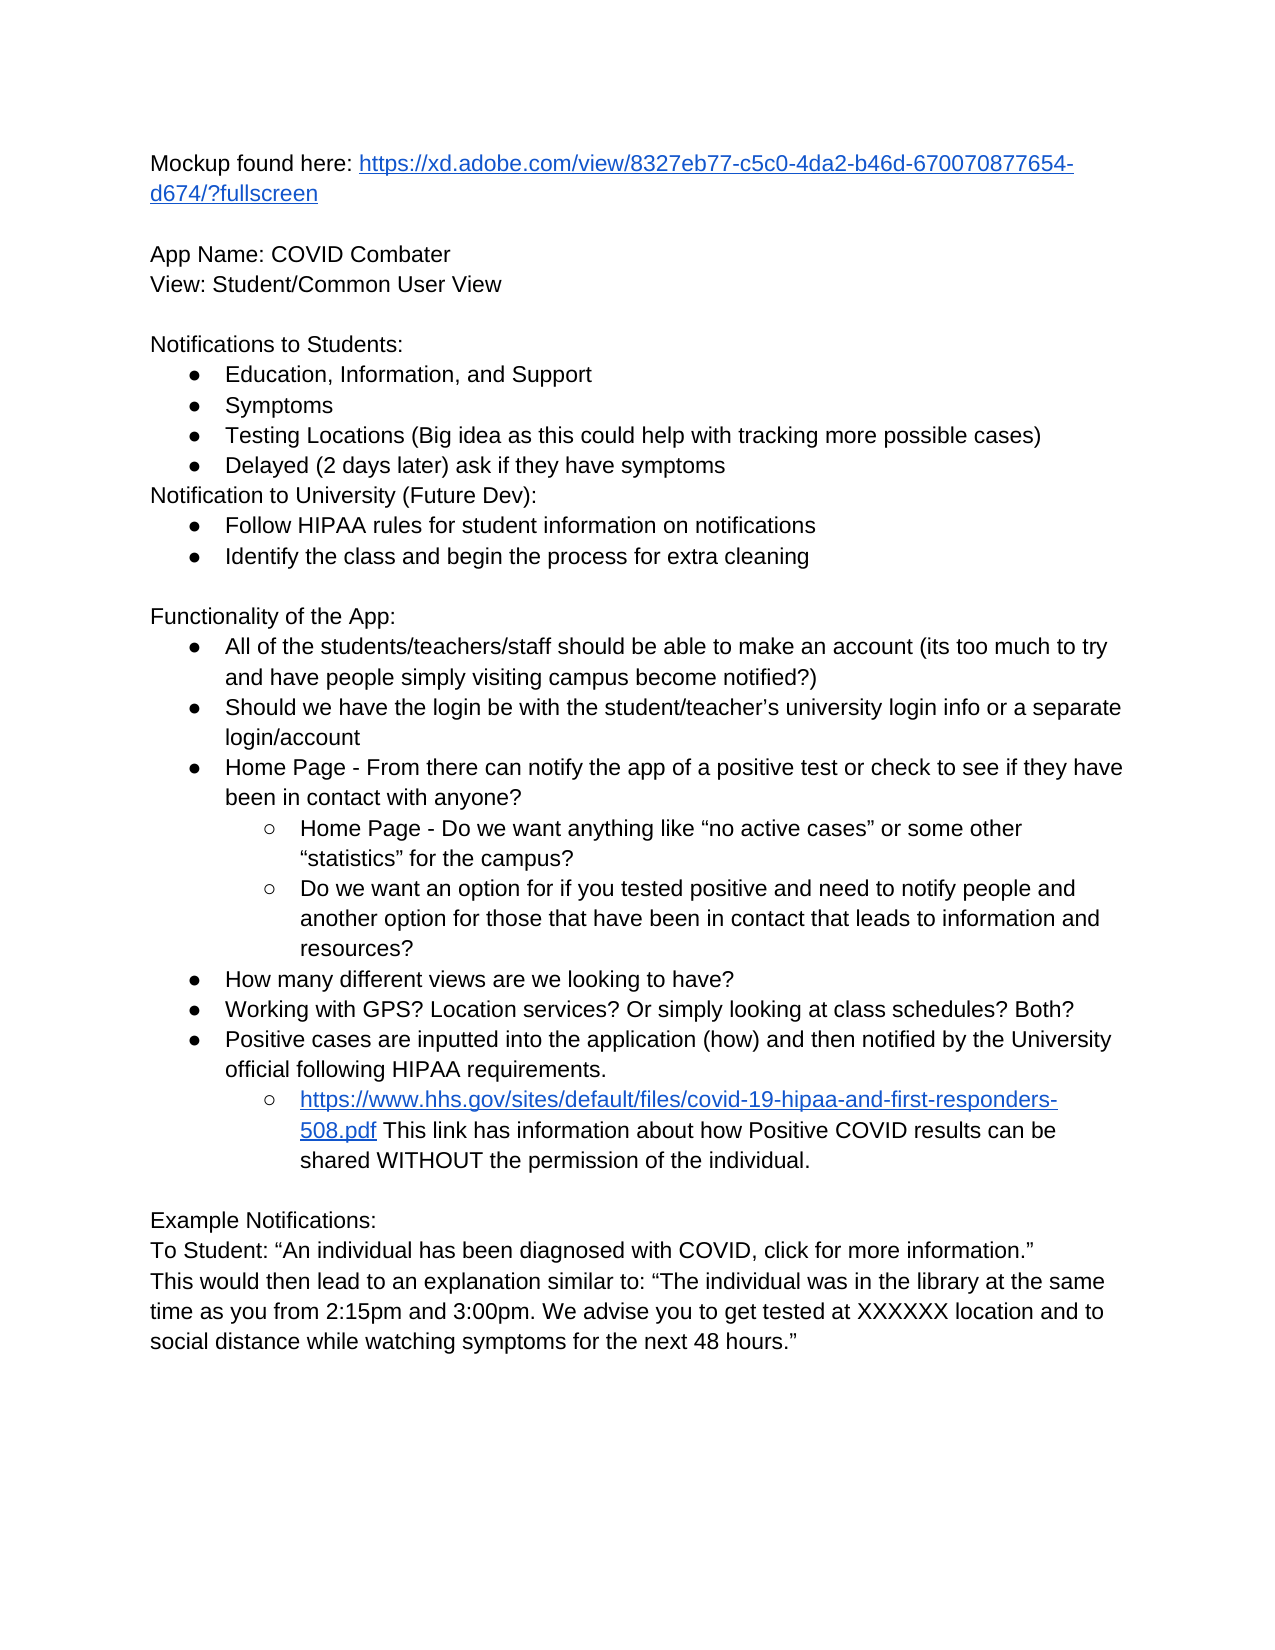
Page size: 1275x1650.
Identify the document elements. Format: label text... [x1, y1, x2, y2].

list Delayed (2 days later) ask if they have symptoms [187, 452, 1125, 478]
list Education, Information, and Support [187, 361, 1125, 388]
text Notification to University (Future Dev): [150, 482, 1125, 509]
list All of the students/teachers/staff should be able to make an account (its too much to try and have people simply visiting campus become notified?) [187, 633, 1125, 690]
text Functionality of the App: [150, 603, 1125, 629]
text App Name: COVID Combater [150, 241, 1125, 267]
list Home Page - From there can notify the app of a positive test or check to see if they have been in contact with anyone? [187, 754, 1125, 811]
list Do we want an option for if you tested positive and need to notify people and another option for those that have been in contact that leads to information and resources? [262, 875, 1125, 962]
list Follow HIPAA rules for student information on notifications [187, 512, 1125, 539]
list Symptoms [187, 392, 1125, 418]
text To Student: “An individual has been diagnosed with COVID, click for more information.” [150, 1237, 1125, 1264]
list Home Page - Do we want anything like “no active cases” or some other “statistics” for the campus? [262, 814, 1125, 871]
text Example Notifications: [150, 1207, 1125, 1234]
text View: Student/Common User View [150, 271, 1125, 297]
list Should we have the login be with the student/teacher’s university login info or a separate login/account [187, 694, 1125, 750]
list How many different views are we looking to have? [187, 966, 1125, 992]
text This would then lead to an explanation similar to: “The individual was in the library at the same time as you from 2:15pm and 3:00pm. We advise you to get tested at XXXXXX location and to social distance while watching symptoms for the next 48 hours.” [150, 1268, 1125, 1354]
text Mockup found here: https://xd.adobe.com/view/8327eb77-c5c0-4da2-b46d-670070877654-d674/?fullscreen [150, 150, 1125, 207]
list Testing Locations (Big idea as this could help with tracking more possible cases) [187, 422, 1125, 448]
list https://www.hhs.gov/sites/default/files/covid-19-hipaa-and-first-responders-508.pdf This link has information about how Positive COVID results can be shared WITHOUT the permission of the individual. [262, 1086, 1125, 1173]
list Positive cases are inputted into the application (how) and then notified by the University official following HIPAA requirements. [187, 1026, 1125, 1083]
text Notifications to Students: [150, 331, 1125, 358]
list Working with GPS? Location services? Or simply looking at class schedules? Both? [187, 996, 1125, 1022]
list Identify the class and begin the process for extra cleaning [187, 543, 1125, 569]
